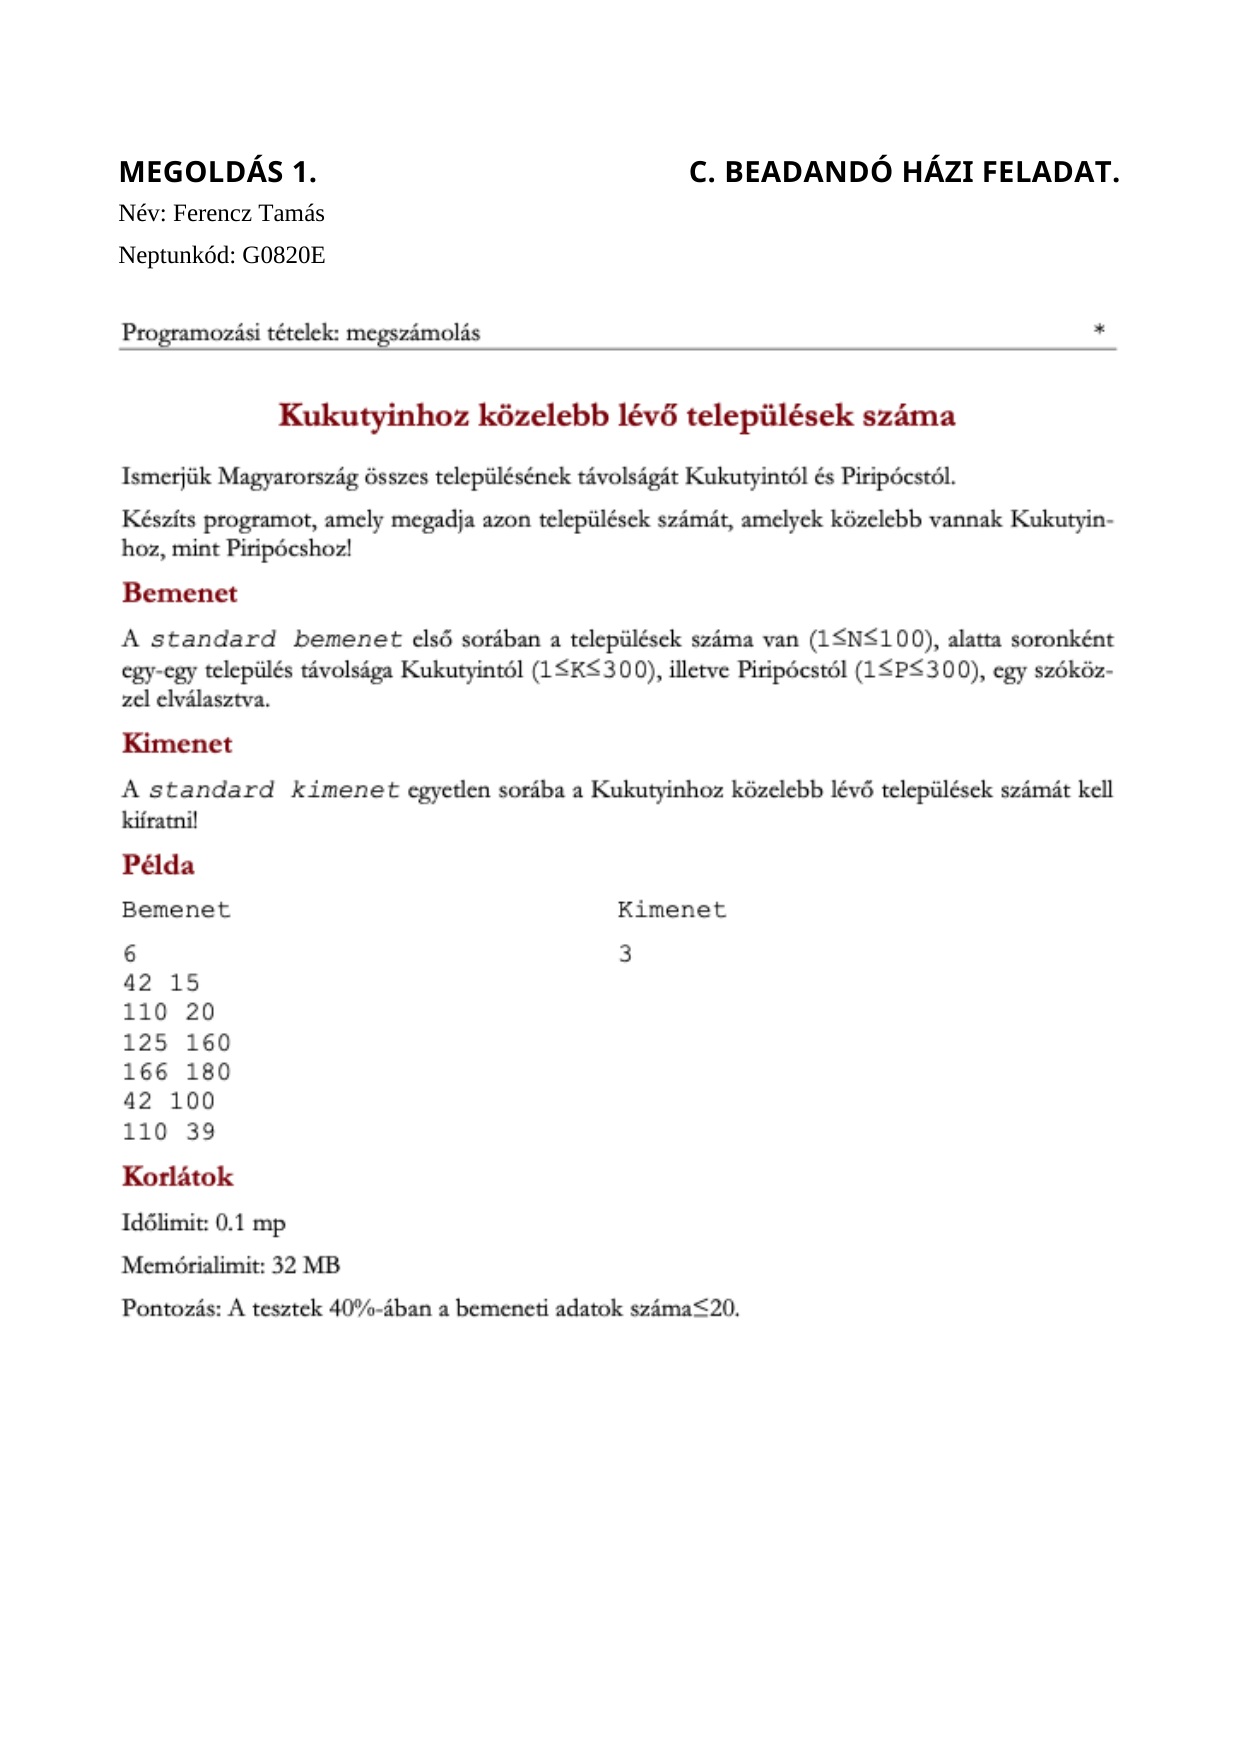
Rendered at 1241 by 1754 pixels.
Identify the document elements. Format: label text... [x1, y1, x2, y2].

text Megoldás 1. C. Beadandó Házi feladat. [118, 151, 1122, 191]
text Név: Ferencz Tamás [118, 198, 1122, 227]
picture [118, 321, 1120, 1330]
text Neptunkód: G0820E [118, 240, 1122, 268]
